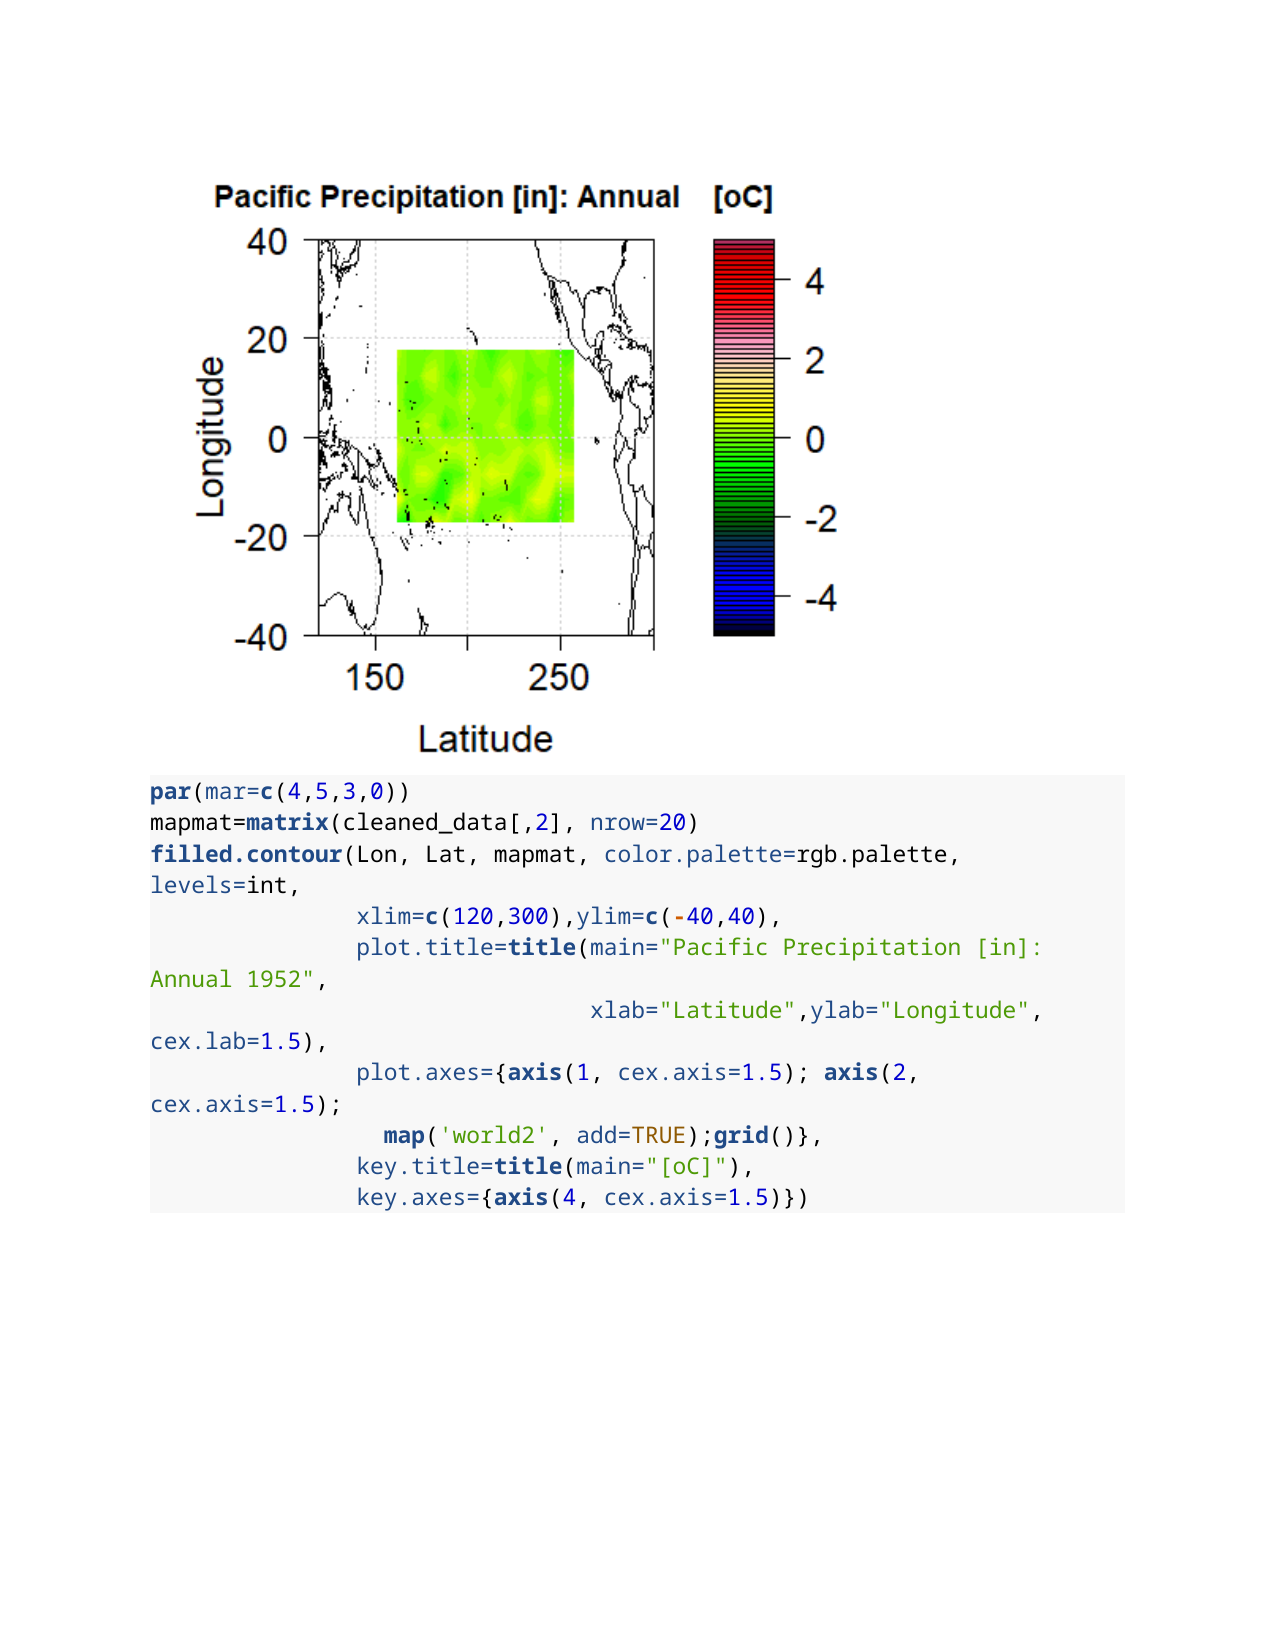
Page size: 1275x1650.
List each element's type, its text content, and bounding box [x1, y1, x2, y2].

text par(mar=c(4,5,3,0)) mapmat=matrix(cleaned_data[,2], nrow=20) filled.contour(Lon, Lat, mapmat, color.palette=rgb.palette, levels=int, xlim=c(120,300),ylim=c(-40,40), plot.title=title(main="Pacific Precipitation [in]: Annual 1952", xlab="Latitude",ylab="Longitude", cex.lab=1.5), plot.axes={axis(1, cex.axis=1.5); axis(2, cex.axis=1.5); map('world2', add=TRUE);grid()}, key.title=title(main="[oC]"), key.axes={axis(4, cex.axis=1.5)}) [301, 775, 1125, 1213]
picture [168, 150, 927, 757]
